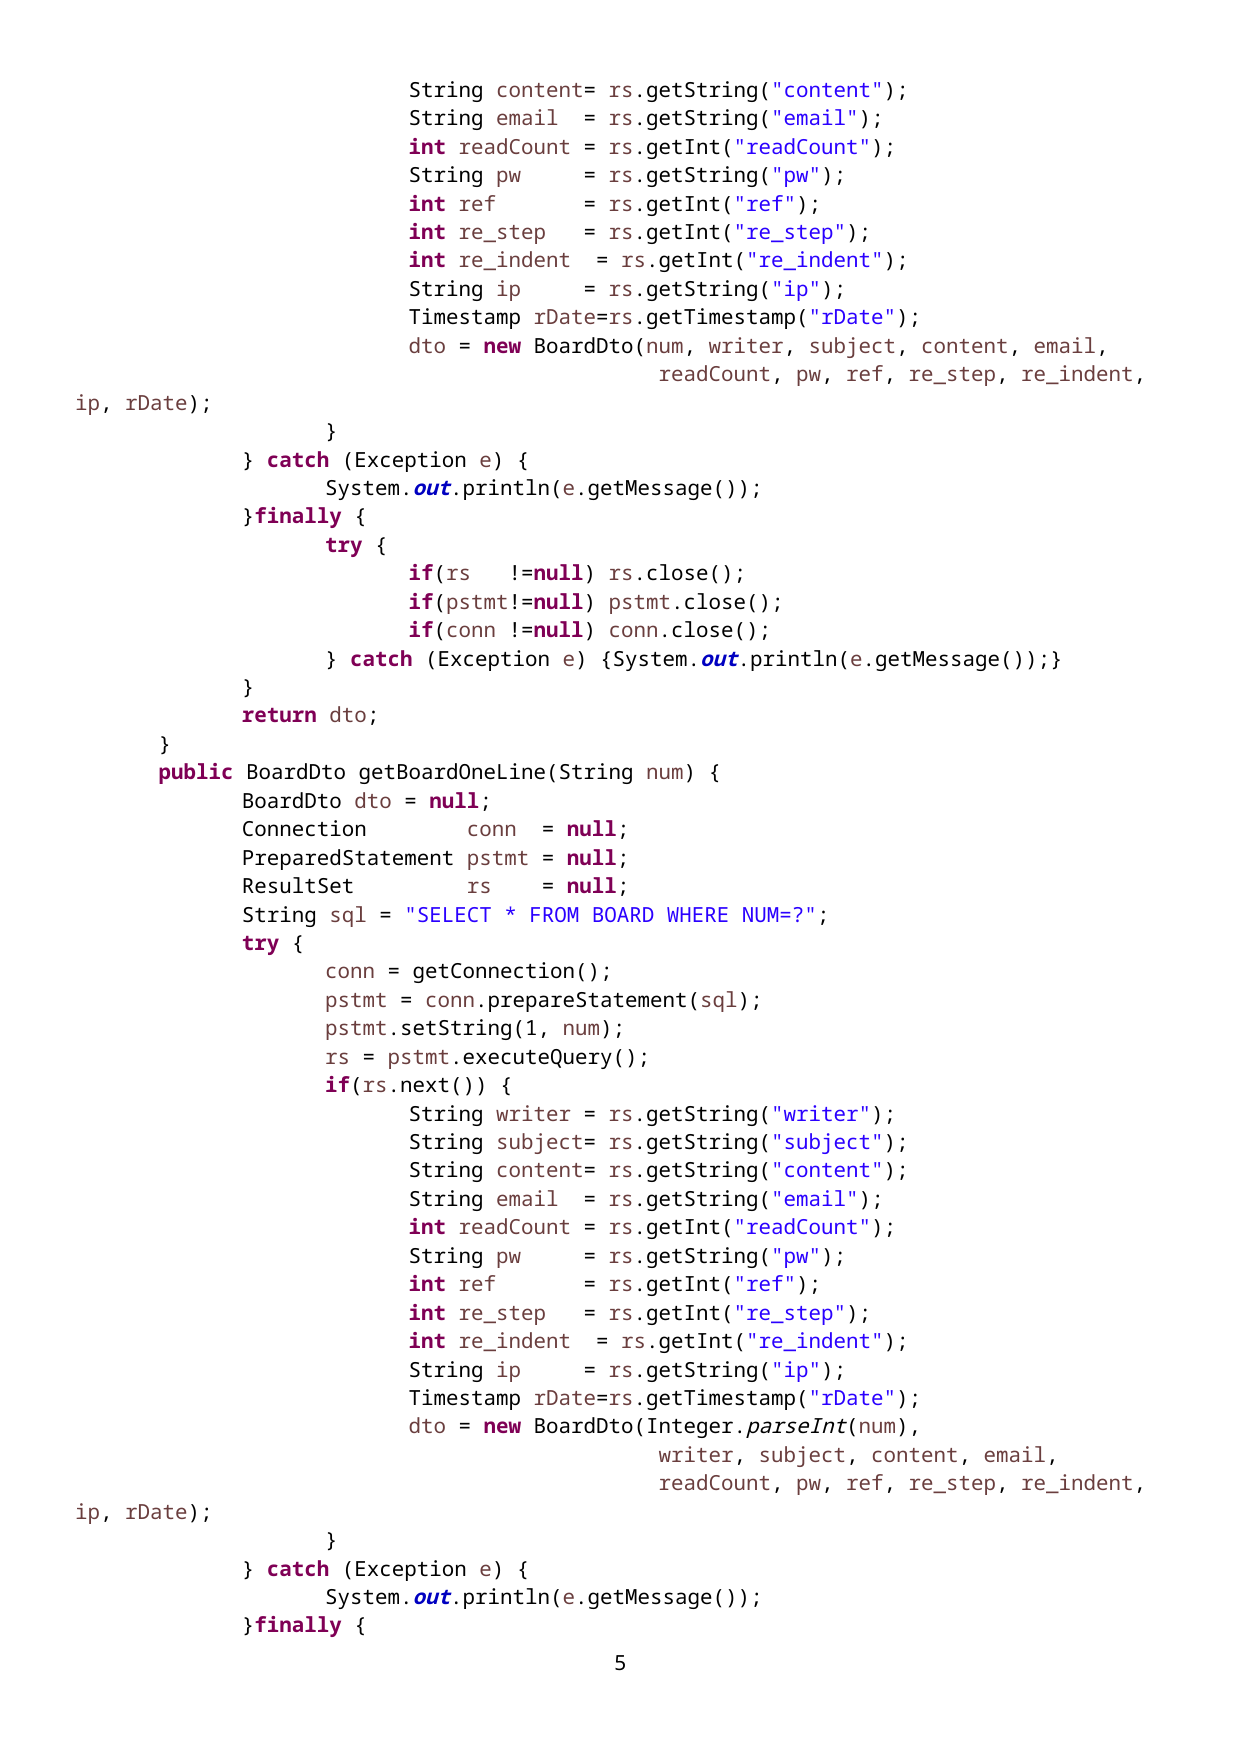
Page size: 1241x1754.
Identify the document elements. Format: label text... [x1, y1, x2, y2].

text return dto; [75, 701, 1165, 729]
text } [75, 672, 1165, 701]
text } [75, 1525, 1165, 1554]
text int ref = rs.getInt("ref"); [75, 189, 1165, 217]
text System.out.println(e.getMessage()); [75, 473, 1165, 502]
text readCount, pw, ref, re_step, re_indent, ip, rDate); [75, 359, 1165, 416]
text pstmt = conn.prepareStatement(sql); [75, 985, 1165, 1013]
text } catch (Exception e) { [75, 445, 1165, 473]
text pstmt.setString(1, num); [75, 1013, 1165, 1042]
text int readCount = rs.getInt("readCount"); [75, 132, 1165, 160]
text readCount, pw, ref, re_step, re_indent, ip, rDate); [75, 1468, 1165, 1525]
text dto = new BoardDto(num, writer, subject, content, email, [75, 331, 1165, 359]
text int re_indent = rs.getInt("re_indent"); [75, 246, 1165, 274]
text String email = rs.getString("email"); [75, 103, 1165, 132]
text String email = rs.getString("email"); [75, 1184, 1165, 1212]
text String ip = rs.getString("ip"); [75, 274, 1165, 302]
text try { [75, 530, 1165, 558]
text String sql = "SELECT * FROM BOARD WHERE NUM=?"; [75, 900, 1165, 928]
text int ref = rs.getInt("ref"); [75, 1269, 1165, 1298]
text public BoardDto getBoardOneLine(String num) { [75, 757, 1165, 786]
text BoardDto dto = null; [75, 786, 1165, 814]
text }finally { [75, 502, 1165, 530]
text } catch (Exception e) {System.out.println(e.getMessage());} [75, 644, 1165, 672]
text if(rs.next()) { [75, 1070, 1165, 1099]
text if(conn !=null) conn.close(); [75, 615, 1165, 644]
text ResultSet rs = null; [75, 871, 1165, 900]
text if(rs !=null) rs.close(); [75, 558, 1165, 587]
text PreparedStatement pstmt = null; [75, 843, 1165, 871]
text String pw = rs.getString("pw"); [75, 1241, 1165, 1269]
text dto = new BoardDto(Integer.parseInt(num), [75, 1412, 1165, 1440]
text conn = getConnection(); [75, 957, 1165, 985]
text String subject= rs.getString("subject"); [75, 1127, 1165, 1156]
text try { [75, 928, 1165, 957]
text String pw = rs.getString("pw"); [75, 160, 1165, 189]
text int re_step = rs.getInt("re_step"); [75, 1298, 1165, 1326]
text String content= rs.getString("content"); [75, 75, 1165, 103]
text Timestamp rDate=rs.getTimestamp("rDate"); [75, 302, 1165, 331]
text String content= rs.getString("content"); [75, 1156, 1165, 1184]
text Connection conn = null; [75, 814, 1165, 843]
text rs = pstmt.executeQuery(); [75, 1042, 1165, 1070]
text int re_indent = rs.getInt("re_indent"); [75, 1326, 1165, 1355]
text Timestamp rDate=rs.getTimestamp("rDate"); [75, 1383, 1165, 1412]
text } [75, 416, 1165, 445]
text String writer = rs.getString("writer"); [75, 1099, 1165, 1127]
text System.out.println(e.getMessage()); [75, 1582, 1165, 1611]
text writer, subject, content, email, [75, 1440, 1165, 1468]
text String ip = rs.getString("ip"); [75, 1355, 1165, 1383]
text } [75, 729, 1165, 757]
text if(pstmt!=null) pstmt.close(); [75, 587, 1165, 615]
text int re_step = rs.getInt("re_step"); [75, 217, 1165, 246]
text }finally { [75, 1611, 1165, 1639]
text int readCount = rs.getInt("readCount"); [75, 1212, 1165, 1241]
text } catch (Exception e) { [75, 1554, 1165, 1582]
